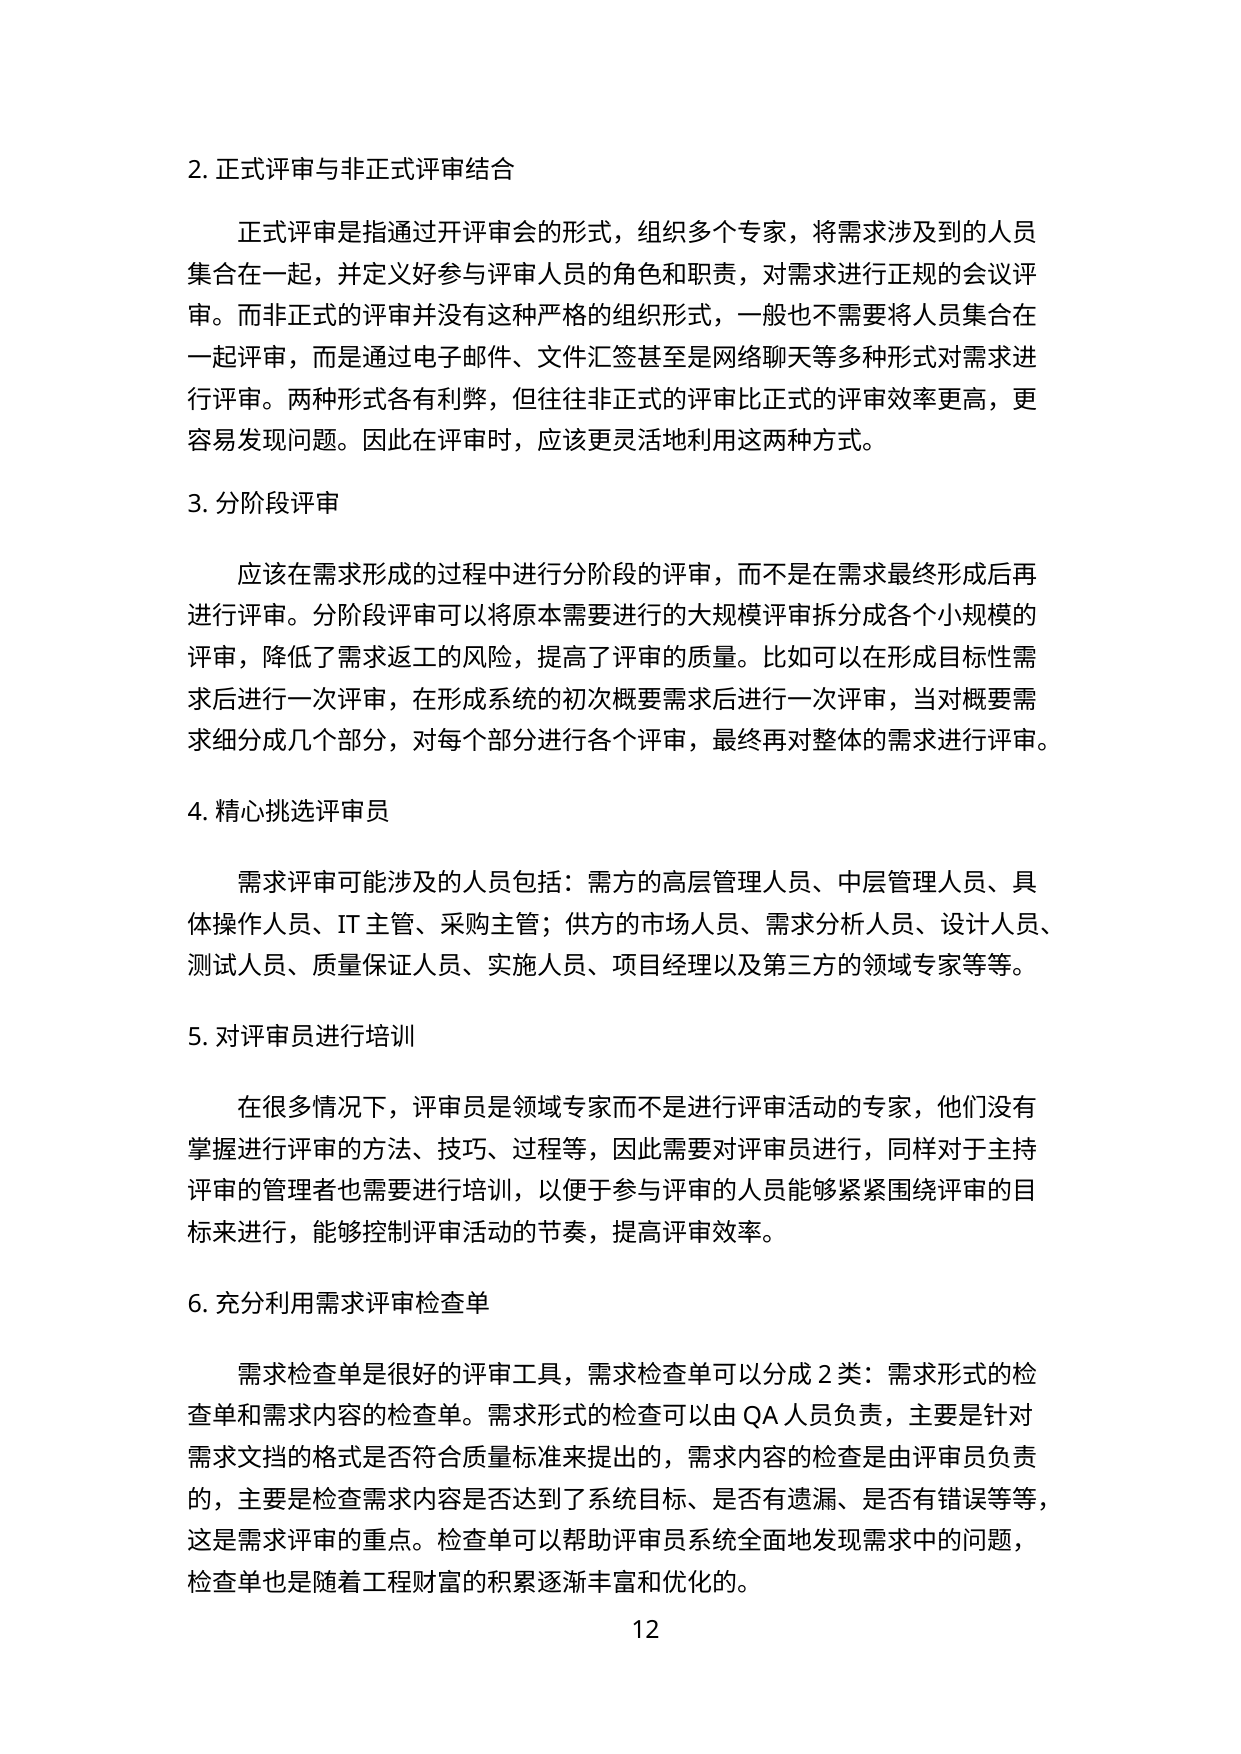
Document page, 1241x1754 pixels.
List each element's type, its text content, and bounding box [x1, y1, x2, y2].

text 需求检查单是很好的评审工具，需求检查单可以分成2类：需求形式的检查单和需求内容的检查单。需求形式的检查可以由QA人员负责，主要是针对需求文挡的格式是否符合质量标准来提出的，需求内容的检查是由评审员负责的，主要是检查需求内容是否达到了系统目标、是否有遗漏、是否有错误等等，这是需求评审的重点。检查单可以帮助评审员系统全面地发现需求中的问题，检查单也是随着工程财富的积累逐渐丰富和优化的。 [187, 1354, 1053, 1599]
text 应该在需求形成的过程中进行分阶段的评审，而不是在需求最终形成后再进行评审。分阶段评审可以将原本需要进行的大规模评审拆分成各个小规模的评审，降低了需求返工的风险，提高了评审的质量。比如可以在形成目标性需求后进行一次评审，在形成系统的初次概要需求后进行一次评审，当对概要需求细分成几个部分，对每个部分进行各个评审，最终再对整体的需求进行评审。 [187, 554, 1053, 757]
text 5. 对评审员进行培训 [187, 1017, 1053, 1053]
text 4. 精心挑选评审员 [187, 792, 1053, 828]
text 6. 充分利用需求评审检查单 [187, 1283, 1053, 1319]
text 2. 正式评审与非正式评审结合 [187, 150, 1053, 186]
text 3. 分阶段评审 [187, 483, 1053, 519]
text 需求评审可能涉及的人员包括：需方的高层管理人员、中层管理人员、具体操作人员、IT主管、采购主管；供方的市场人员、需求分析人员、设计人员、测试人员、质量保证人员、实施人员、项目经理以及第三方的领域专家等等。 [187, 862, 1053, 982]
text 在很多情况下，评审员是领域专家而不是进行评审活动的专家，他们没有掌握进行评审的方法、技巧、过程等，因此需要对评审员进行，同样对于主持评审的管理者也需要进行培训，以便于参与评审的人员能够紧紧围绕评审的目标来进行，能够控制评审活动的节奏，提高评审效率。 [187, 1087, 1053, 1249]
text 正式评审是指通过开评审会的形式，组织多个专家，将需求涉及到的人员集合在一起，并定义好参与评审人员的角色和职责，对需求进行正规的会议评审。而非正式的评审并没有这种严格的组织形式，一般也不需要将人员集合在一起评审，而是通过电子邮件、文件汇签甚至是网络聊天等多种形式对需求进行评审。两种形式各有利弊，但往往非正式的评审比正式的评审效率更高，更容易发现问题。因此在评审时，应该更灵活地利用这两种方式。 [187, 212, 1053, 457]
